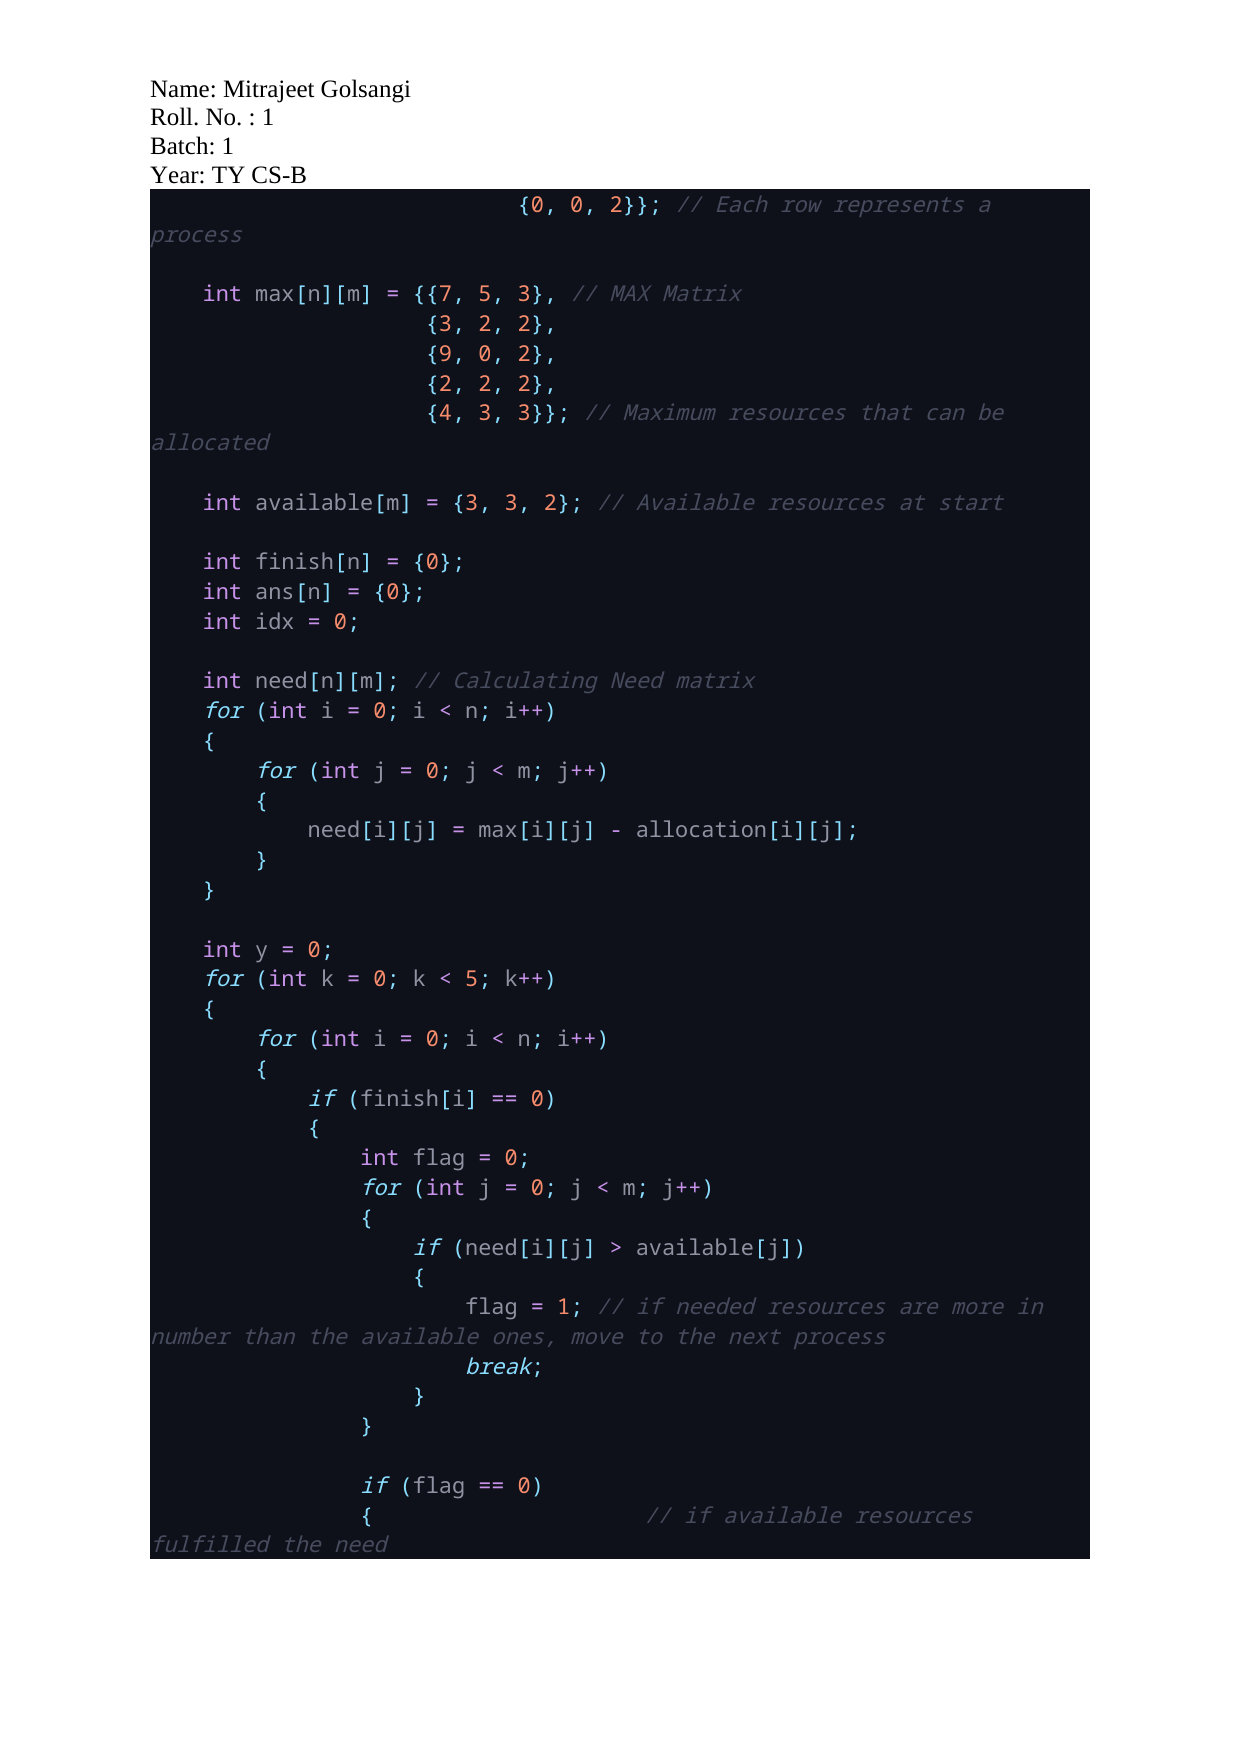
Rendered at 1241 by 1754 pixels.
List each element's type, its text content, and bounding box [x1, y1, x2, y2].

text { [150, 1112, 1090, 1142]
text for (int j = 0; j < m; j++) [150, 1172, 1090, 1202]
text {4, 3, 3}}; // Maximum resources that can be allocated [150, 397, 1090, 457]
text { [150, 1053, 1090, 1082]
text {0, 0, 2}}; // Each row represents a process [150, 189, 1090, 248]
text if (finish[i] == 0) [150, 1082, 1090, 1112]
text for (int i = 0; i < n; i++) [150, 1023, 1090, 1053]
text } [150, 1380, 1090, 1410]
text break; [150, 1351, 1090, 1380]
text int idx = 0; [150, 606, 1090, 636]
text for (int k = 0; k < 5; k++) [150, 963, 1090, 993]
text {9, 0, 2}, [150, 338, 1090, 367]
text { // if available resources fulfilled the need [150, 1499, 1090, 1559]
text need[i][j] = max[i][j] - allocation[i][j]; [150, 814, 1090, 844]
text int need[n][m]; // Calculating Need matrix [150, 665, 1090, 695]
text { [150, 784, 1090, 814]
text } [150, 1410, 1090, 1440]
text { [150, 1261, 1090, 1291]
text } [150, 844, 1090, 874]
text {3, 2, 2}, [150, 308, 1090, 338]
text int flag = 0; [150, 1142, 1090, 1172]
text { [150, 725, 1090, 755]
text flag = 1; // if needed resources are more in number than the available ones, move to the next process [150, 1291, 1090, 1351]
text int available[m] = {3, 3, 2}; // Available resources at start [150, 487, 1090, 516]
text int finish[n] = {0}; [150, 546, 1090, 576]
text int y = 0; [150, 933, 1090, 963]
text if (flag == 0) [150, 1470, 1090, 1499]
text int ans[n] = {0}; [150, 576, 1090, 606]
text if (need[i][j] > available[j]) [150, 1231, 1090, 1261]
text } [150, 874, 1090, 904]
text int max[n][m] = {{7, 5, 3}, // MAX Matrix [150, 278, 1090, 308]
text { [150, 993, 1090, 1023]
text {2, 2, 2}, [150, 367, 1090, 397]
text for (int j = 0; j < m; j++) [150, 755, 1090, 784]
text { [150, 1202, 1090, 1231]
text for (int i = 0; i < n; i++) [150, 695, 1090, 725]
